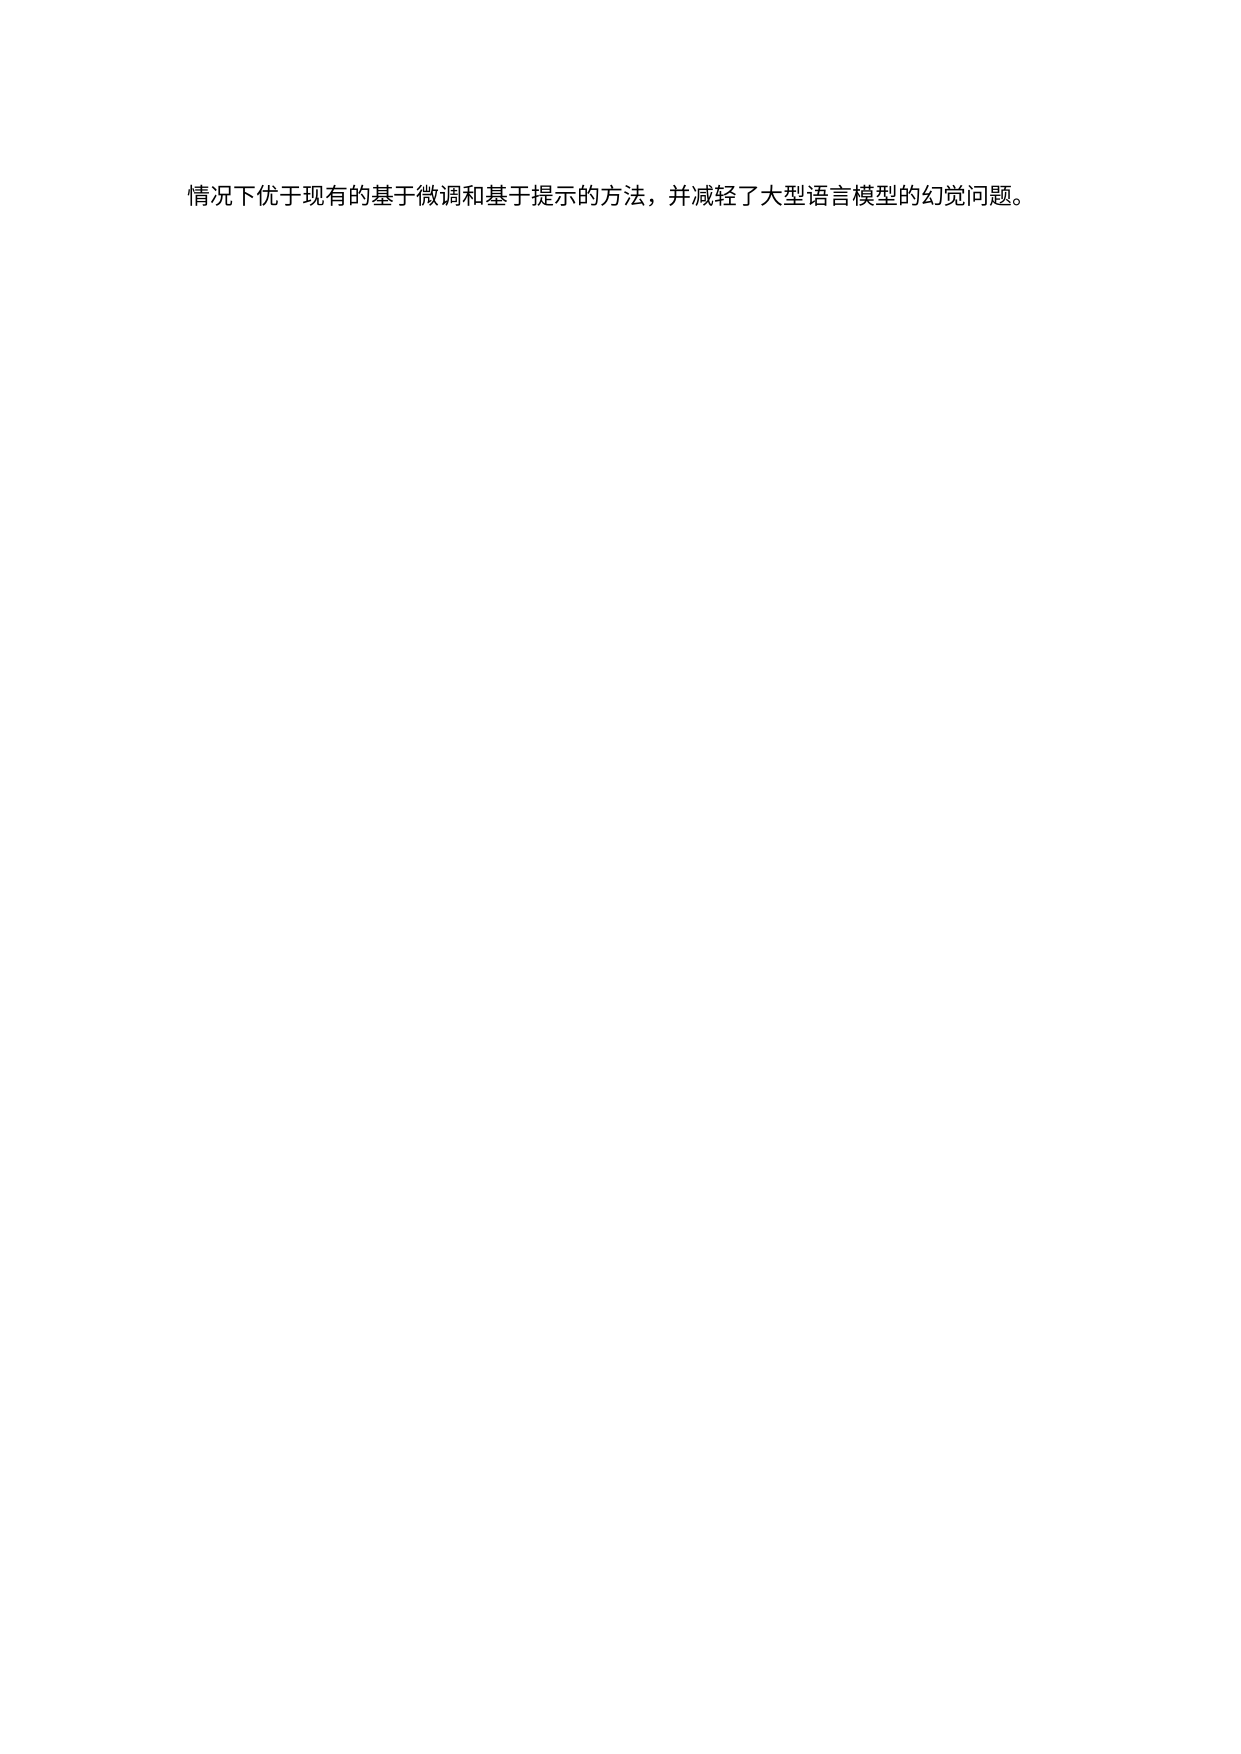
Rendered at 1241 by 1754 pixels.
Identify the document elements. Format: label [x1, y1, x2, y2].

text [187, 162, 1053, 227]
